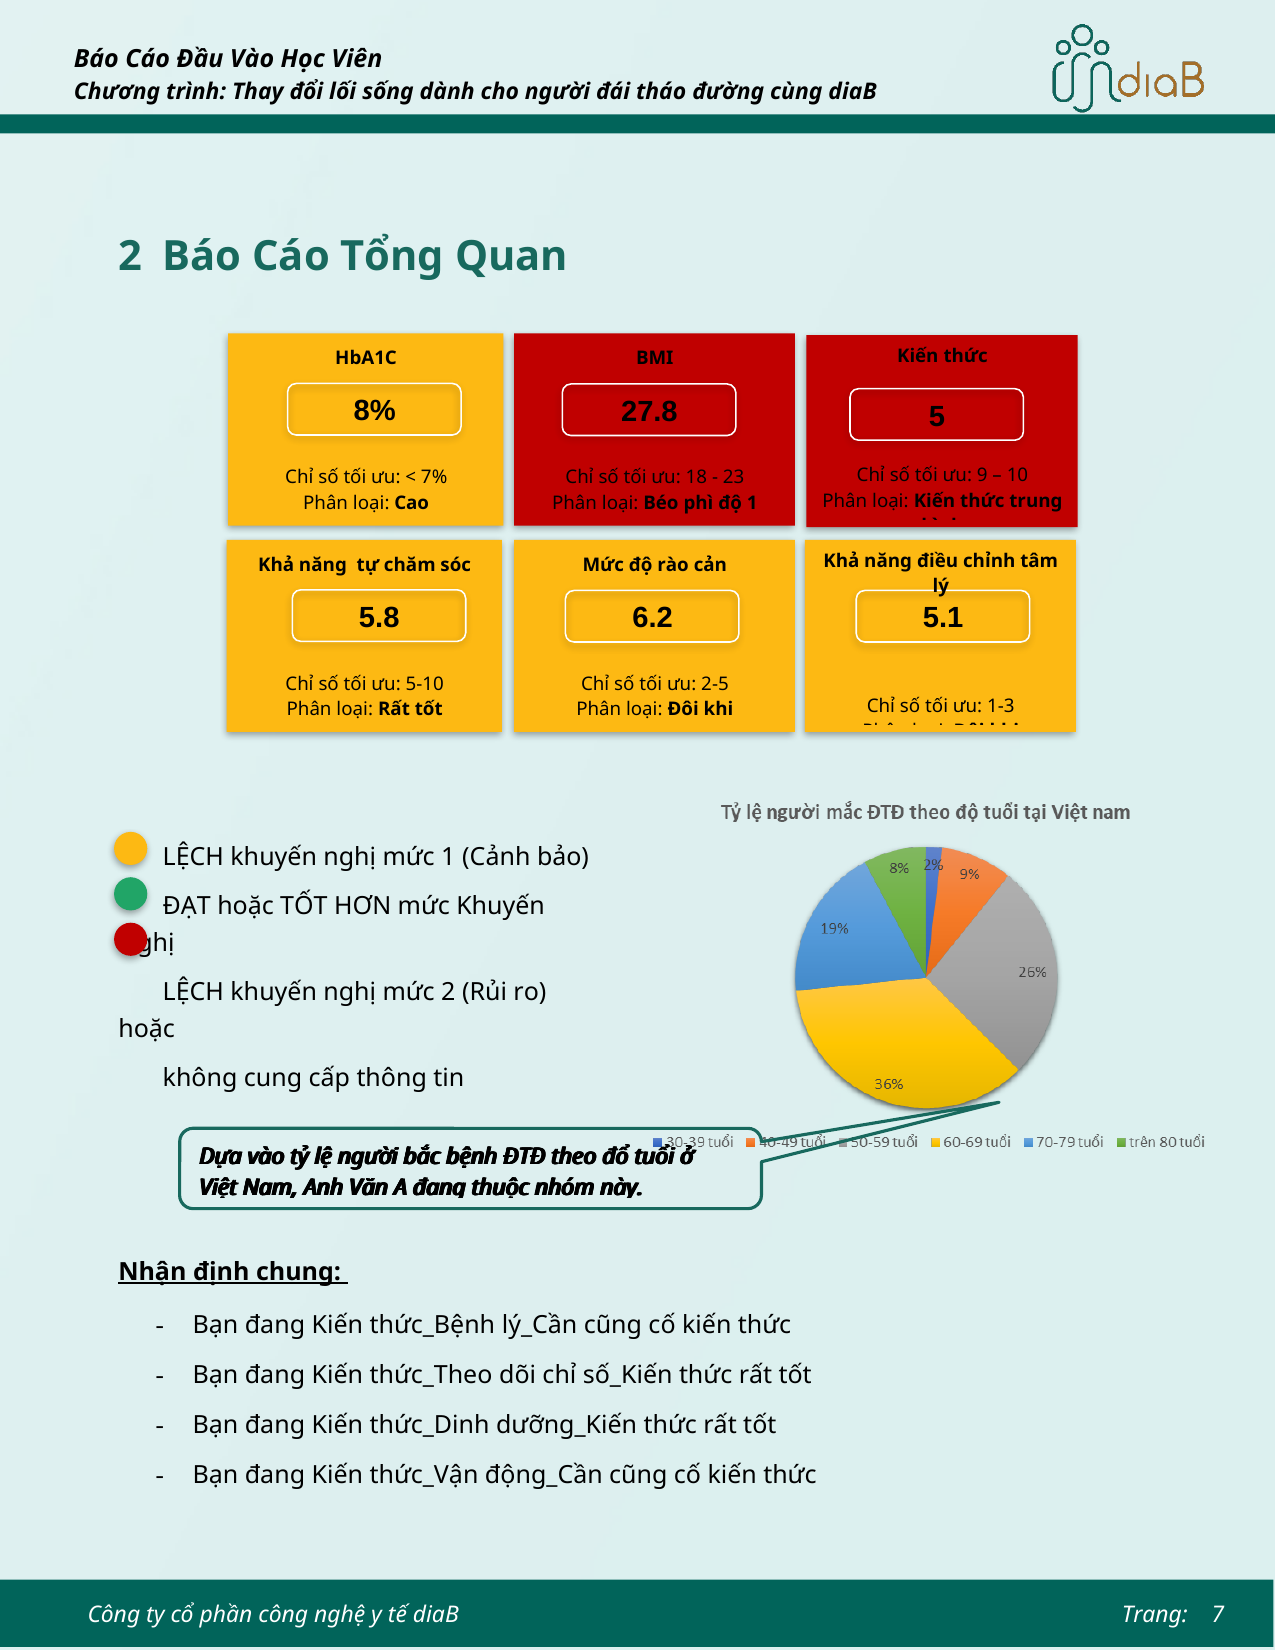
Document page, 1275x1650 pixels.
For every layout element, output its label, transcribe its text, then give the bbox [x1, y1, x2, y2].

text Nhận định chung: [118, 1253, 1186, 1287]
text LỆCH khuyến nghị mức 1 (Cảnh bảo) [134, 838, 607, 873]
subtitle Báo Cáo Tổng Quan [118, 226, 1186, 283]
text không cung cấp thông tin [118, 1060, 607, 1094]
text ĐẠT hoặc TỐT HƠN mức Khuyến Nghị [118, 888, 607, 959]
picture [0, 0, 1275, 114]
list Bạn đang Kiến thức_Theo dõi chỉ số_Kiến thức rất tốt [155, 1357, 1186, 1391]
list Bạn đang Kiến thức_Bệnh lý_Cần cũng cố kiến thức [155, 1307, 1186, 1341]
list Bạn đang Kiến thức_Dinh dưỡng_Kiến thức rất tốt [155, 1406, 1186, 1441]
picture [0, 134, 1275, 1650]
text LỆCH khuyến nghị mức 2 (Rủi ro) hoặc [118, 974, 607, 1045]
list Bạn đang Kiến thức_Vận động_Cần cũng cố kiến thức [155, 1456, 1186, 1490]
